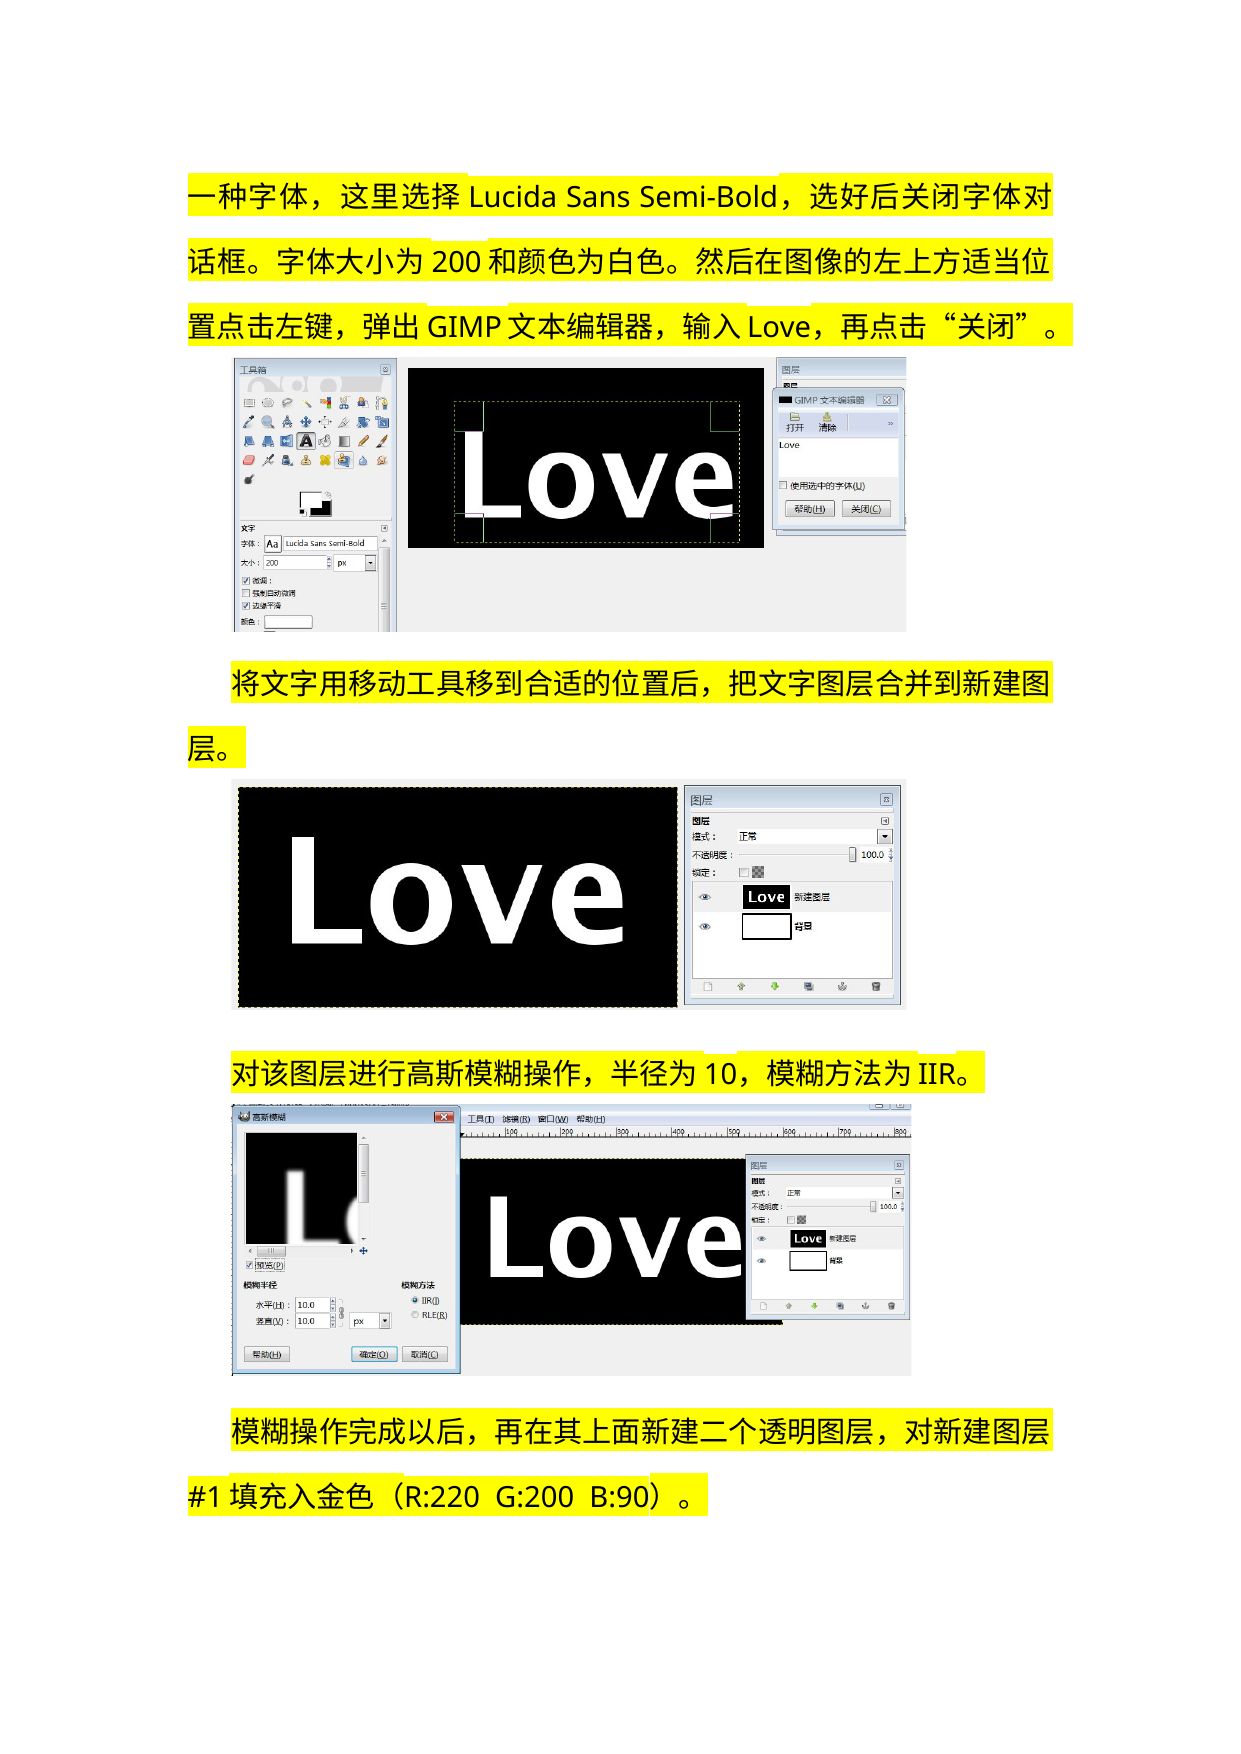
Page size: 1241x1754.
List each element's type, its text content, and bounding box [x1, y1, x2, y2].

text 对该图层进行高斯模糊操作，半径为10，模糊方法为IIR。 [187, 1039, 1053, 1104]
picture [231, 1104, 912, 1376]
picture [231, 357, 907, 632]
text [187, 162, 1053, 357]
text 将文字用移动工具移到合适的位置后，把文字图层合并到新建图层。 [187, 649, 1053, 779]
picture [231, 779, 907, 1010]
text 模糊操作完成以后，再在其上面新建二个透明图层，对新建图层#1填充入金色（R:220 G:200 B:90）。 [187, 1397, 1053, 1527]
